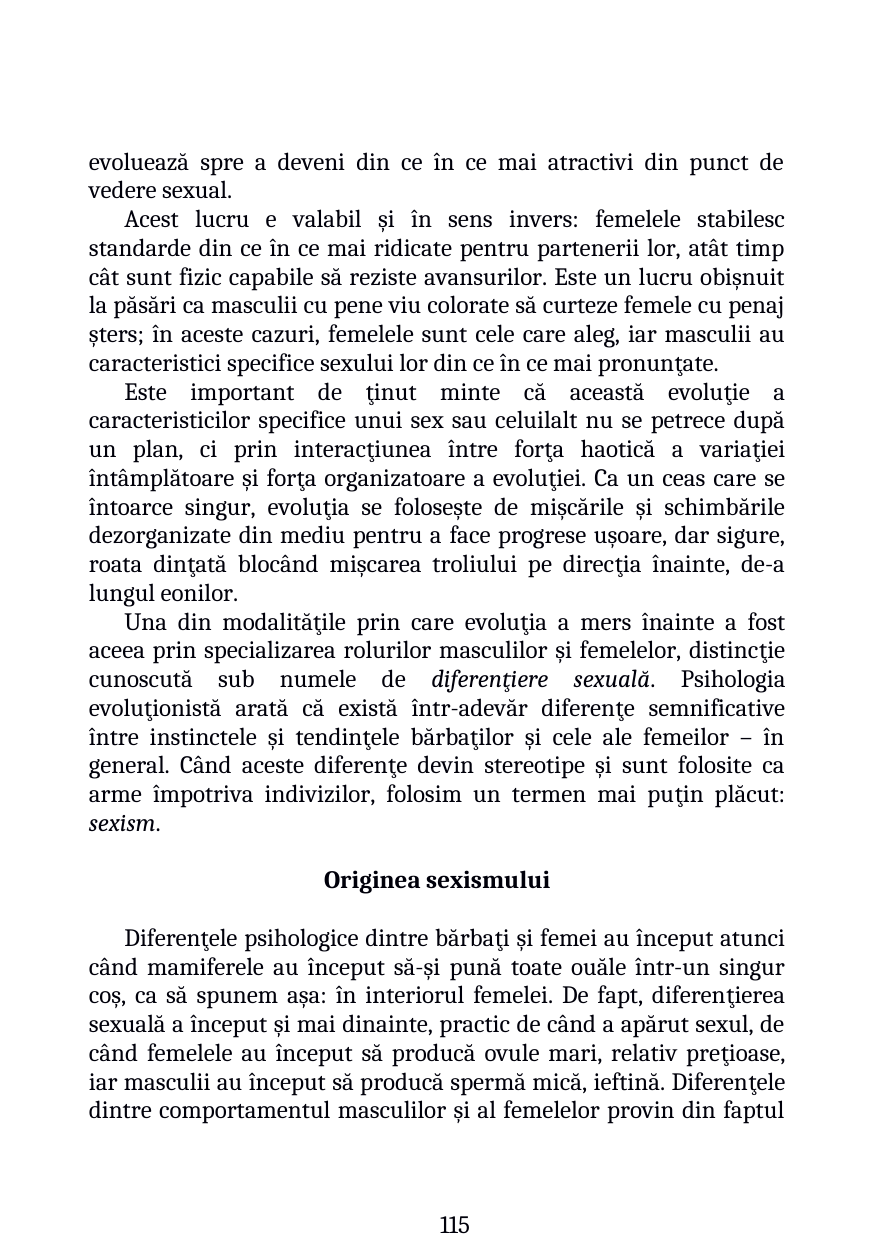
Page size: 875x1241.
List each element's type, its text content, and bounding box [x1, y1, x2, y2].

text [89, 147, 785, 205]
subtitle Originea sexismului [89, 866, 785, 895]
text Este important de ţinut minte că această evoluţie a caracteristicilor specifice unui sex sau celuilalt nu se petrece după un plan, ci prin interacţiunea între forţa haotică a variaţiei întâmplătoare şi forţa organizatoare a evoluţiei. Ca un ceas care se întoarce singur, evoluţia se foloseşte de mişcările şi schimbările dezorganizate din mediu pentru a face progrese uşoare, dar sigure, roata dinţată blocând mişcarea troliului pe direcţia înainte, de-a lungul eonilor. [89, 377, 785, 607]
text Acest lucru e valabil şi în sens invers: femelele stabilesc standarde din ce în ce mai ridicate pentru partenerii lor, atât timp cât sunt fizic capabile să reziste avansurilor. Este un lucru obişnuit la păsări ca masculii cu pene viu colorate să curteze femele cu penaj şters; în aceste cazuri, femelele sunt cele care aleg, iar masculii au caracteristici specifice sexului lor din ce în ce mai pronunţate. [89, 205, 785, 377]
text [89, 924, 785, 1125]
text Una din modalităţile prin care evoluţia a mers înainte a fost aceea prin specializarea rolurilor masculilor şi femelelor, distincţie cunoscută sub numele de diferenţiere sexuală. Psihologia evoluţionistă arată că există într-adevăr diferenţe semnificative între instinctele şi tendinţele bărbaţilor şi cele ale femeilor – în general. Când aceste diferenţe devin stereotipe şi sunt folosite ca arme împotriva indivizilor, folosim un termen mai puţin plăcut: sexism. [89, 607, 785, 837]
